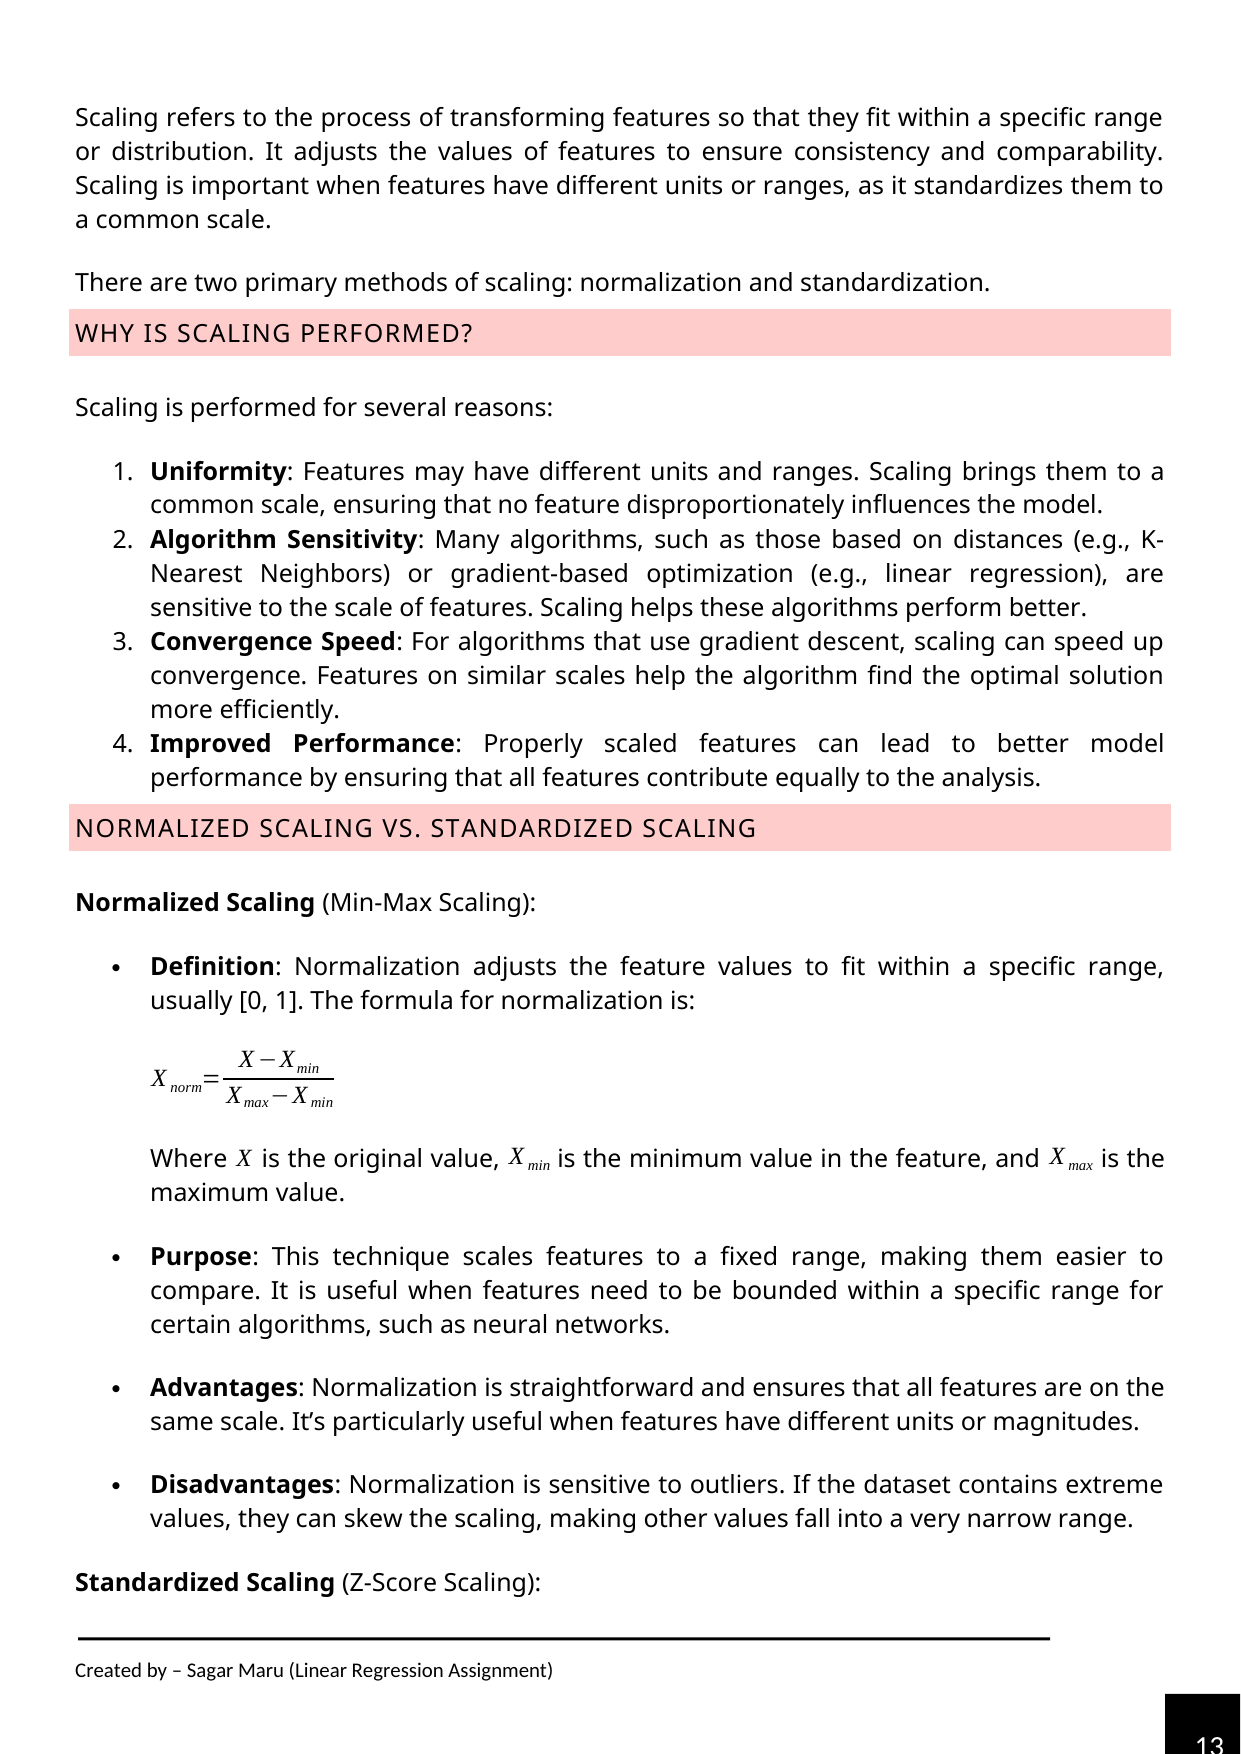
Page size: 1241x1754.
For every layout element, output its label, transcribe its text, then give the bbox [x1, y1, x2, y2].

list Improved Performance: Properly scaled features can lead to better model performance by ensuring that all features contribute equally to the analysis. [112, 726, 1165, 794]
list Advantages: Normalization is straightforward and ensures that all features are on the same scale. It’s particularly useful when features have different units or magnitudes. [112, 1370, 1165, 1438]
text There are two primary methods of scaling: normalization and standardization. [75, 264, 1165, 299]
list Convergence Speed: For algorithms that use gradient descent, scaling can speed up convergence. Features on similar scales help the algorithm find the optimal solution more efficiently. [112, 623, 1165, 726]
text Where is the original value, is the minimum value in the feature, and is the maximum value. [150, 1141, 1165, 1209]
subtitle Normalized Scaling vs. Standardized Scaling [75, 810, 1165, 844]
subtitle Why is Scaling Performed? [75, 315, 1165, 349]
text Standardized Scaling (Z-Score Scaling): [75, 1564, 1165, 1598]
text Normalized Scaling (Min-Max Scaling): [75, 885, 1165, 919]
list Disadvantages: Normalization is sensitive to outliers. If the dataset contains extreme values, they can skew the scaling, making other values fall into a very narrow range. [112, 1467, 1165, 1535]
text Scaling is performed for several reasons: [75, 390, 1165, 424]
list Algorithm Sensitivity: Many algorithms, such as those based on distances (e.g., K-Nearest Neighbors) or gradient-based optimization (e.g., linear regression), are sensitive to the scale of features. Scaling helps these algorithms perform better. [112, 521, 1165, 623]
list Uniformity: Features may have different units and ranges. Scaling brings them to a common scale, ensuring that no feature disproportionately influences the model. [112, 453, 1165, 521]
text Scaling refers to the process of transforming features so that they fit within a specific range or distribution. It adjusts the values of features to ensure consistency and comparability. Scaling is important when features have different units or ranges, as it standardizes them to a common scale. [75, 99, 1165, 235]
list Definition: Normalization adjusts the feature values to fit within a specific range, usually [0, 1]. The formula for normalization is: [112, 948, 1165, 1016]
list Purpose: This technique scales features to a fixed range, making them easier to compare. It is useful when features need to be bounded within a specific range for certain algorithms, such as neural networks. [112, 1238, 1165, 1341]
